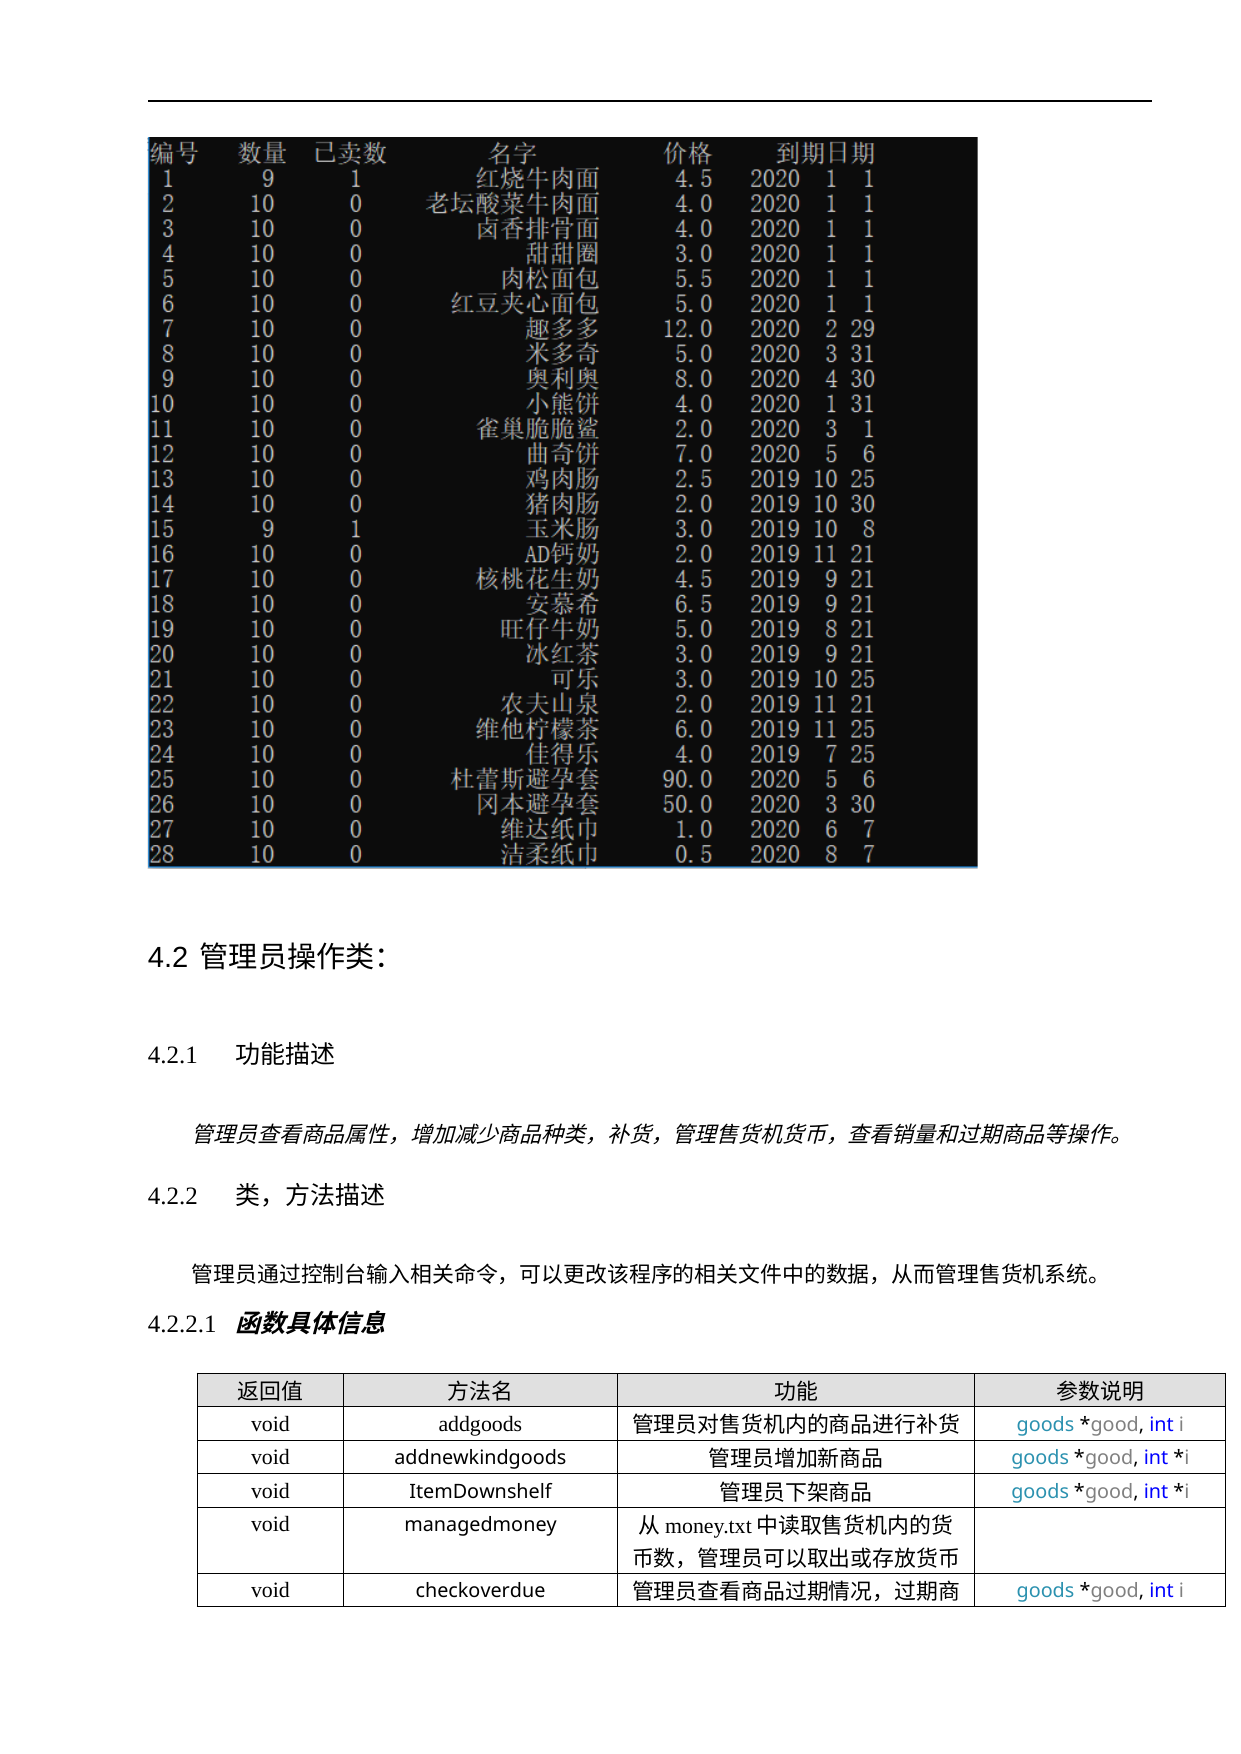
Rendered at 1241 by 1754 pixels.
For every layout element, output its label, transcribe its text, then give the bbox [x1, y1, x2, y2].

table_cell void [198, 1508, 343, 1573]
table_cell addnewkindgoods [344, 1441, 617, 1473]
text 管理员通过控制台输入相关命令，可以更改该程序的相关文件中的数据，从而管理售货机系统。 [191, 1257, 1152, 1289]
table_cell void [198, 1474, 343, 1507]
subtitle 管理员操作类： [148, 922, 1152, 987]
table_header 返回值 [198, 1374, 343, 1406]
picture [147, 137, 978, 869]
table_cell goods *good, int i [975, 1407, 1225, 1439]
table_cell void [198, 1407, 343, 1439]
subtitle 功能描述 [148, 1021, 1152, 1086]
table_cell 管理员增加新商品 [618, 1441, 974, 1473]
table_cell checkoverdue [344, 1574, 617, 1606]
table_cell goods *good, int *i [975, 1441, 1225, 1473]
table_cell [618, 1574, 974, 1606]
table_cell goods *good, int i [975, 1574, 1225, 1606]
table_header 方法名 [344, 1374, 617, 1406]
table_cell 管理员下架商品 [618, 1474, 974, 1507]
table_cell goods *good, int *i [975, 1474, 1225, 1507]
subtitle 类，方法描述 [148, 1161, 1152, 1226]
subtitle 函数具体信息 [148, 1289, 1152, 1354]
text 管理员查看商品属性，增加减少商品种类，补货，管理售货机货币，查看销量和过期商品等操作。 [148, 1116, 1152, 1149]
table_cell void [198, 1441, 343, 1473]
table_cell addgoods [344, 1407, 617, 1439]
table_header 功能 [618, 1374, 974, 1406]
table_header 参数说明 [975, 1374, 1225, 1406]
table_cell [975, 1508, 1225, 1573]
table_cell void [198, 1574, 343, 1606]
table_cell 管理员对售货机内的商品进行补货 [618, 1407, 974, 1439]
table_cell ItemDownshelf [344, 1474, 617, 1507]
table_cell managedmoney [344, 1508, 617, 1573]
table_cell 从money.txt中读取售货机内的货币数，管理员可以取出或存放货币 [618, 1508, 974, 1573]
